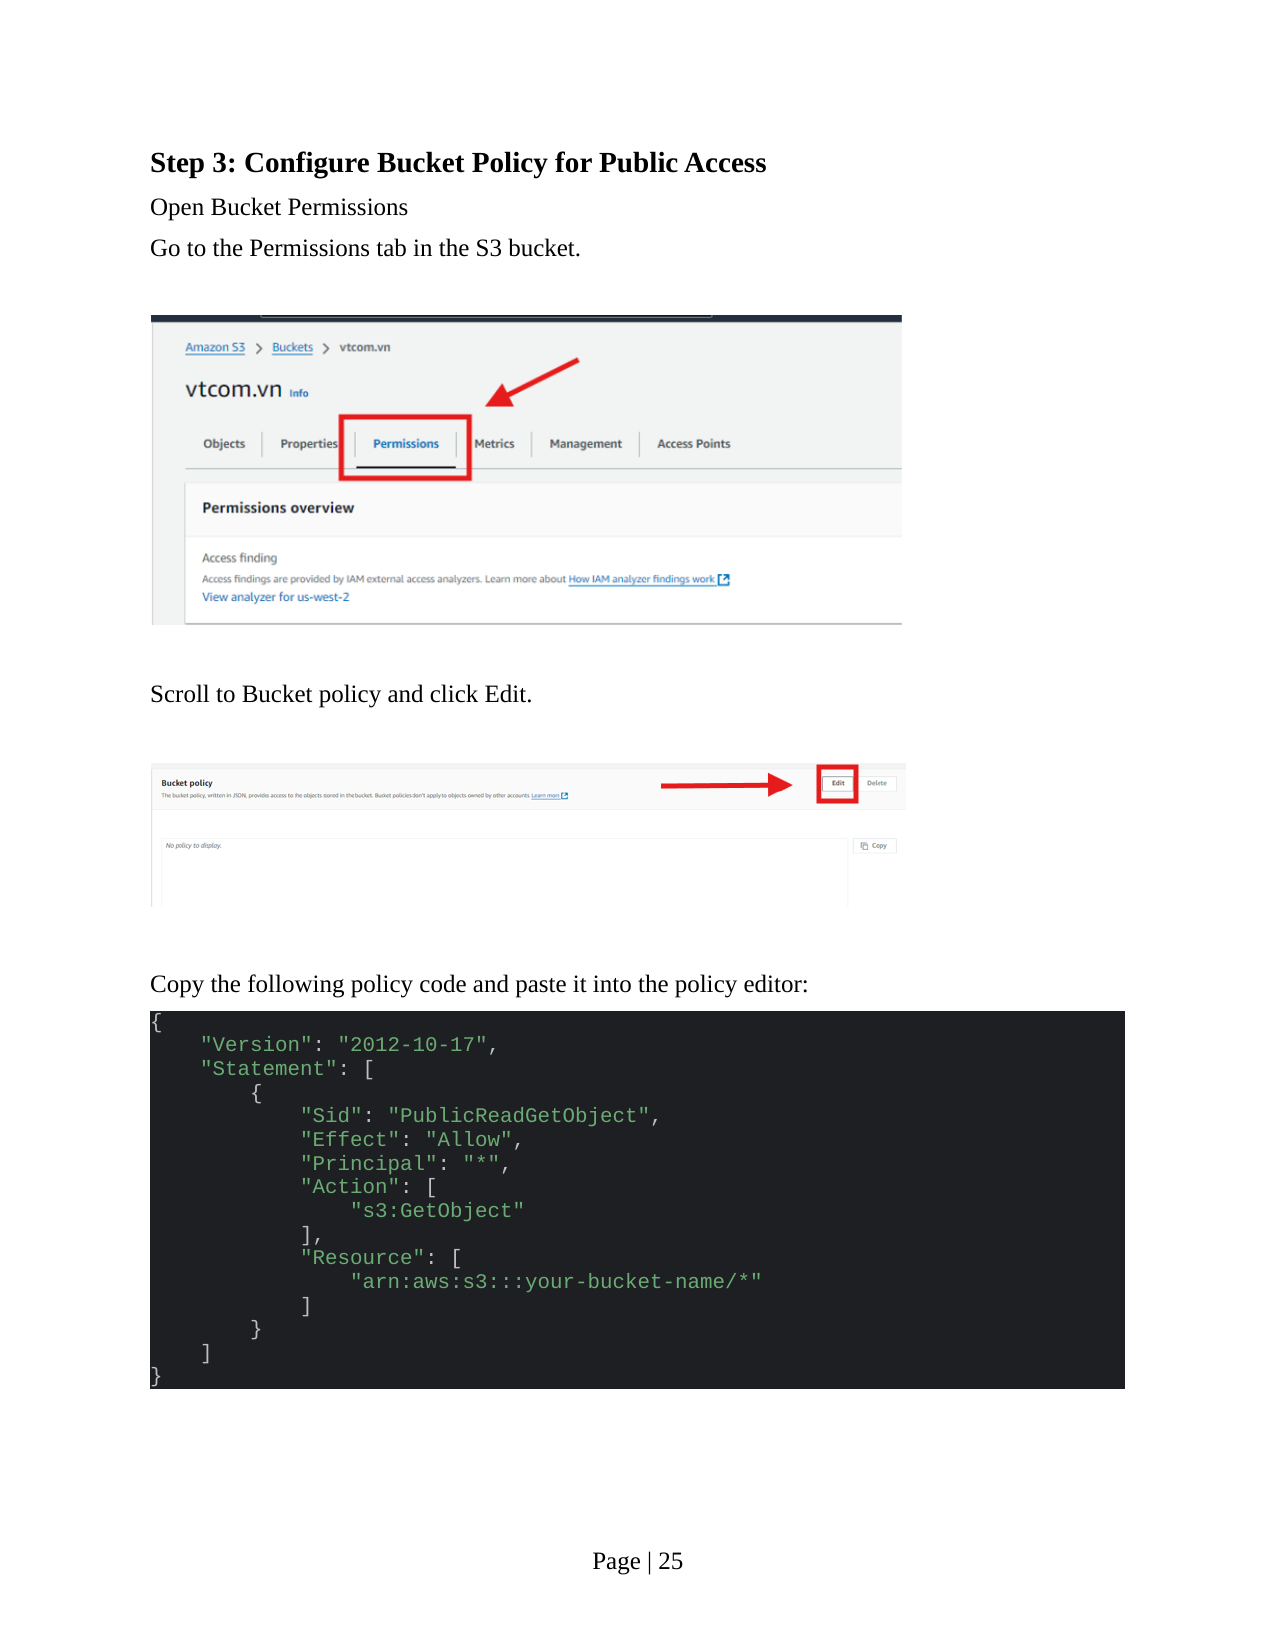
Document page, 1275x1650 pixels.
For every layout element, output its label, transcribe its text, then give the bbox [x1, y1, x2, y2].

text Step 3: Configure Bucket Policy for Public Access [150, 146, 1125, 179]
text Scroll to Bucket policy and click Edit. [150, 679, 1125, 707]
text Open Bucket Permissions [150, 192, 1125, 220]
text { "Version": "2012-10-17", "Statement": [ { "Sid": "PublicReadGetObject", "Effect": "Allow", "Principal": "*", "Action": [ "s3:GetObject" ], "Resource": [ "arn:aws:s3:::your-bucket-name/*" ] } ] } [150, 1011, 1125, 1389]
picture [150, 761, 909, 916]
text Copy the following policy code and paste it into the policy editor: [150, 969, 1125, 998]
picture [150, 315, 905, 625]
text Go to the Permissions tab in the S3 bucket. [150, 233, 1125, 262]
